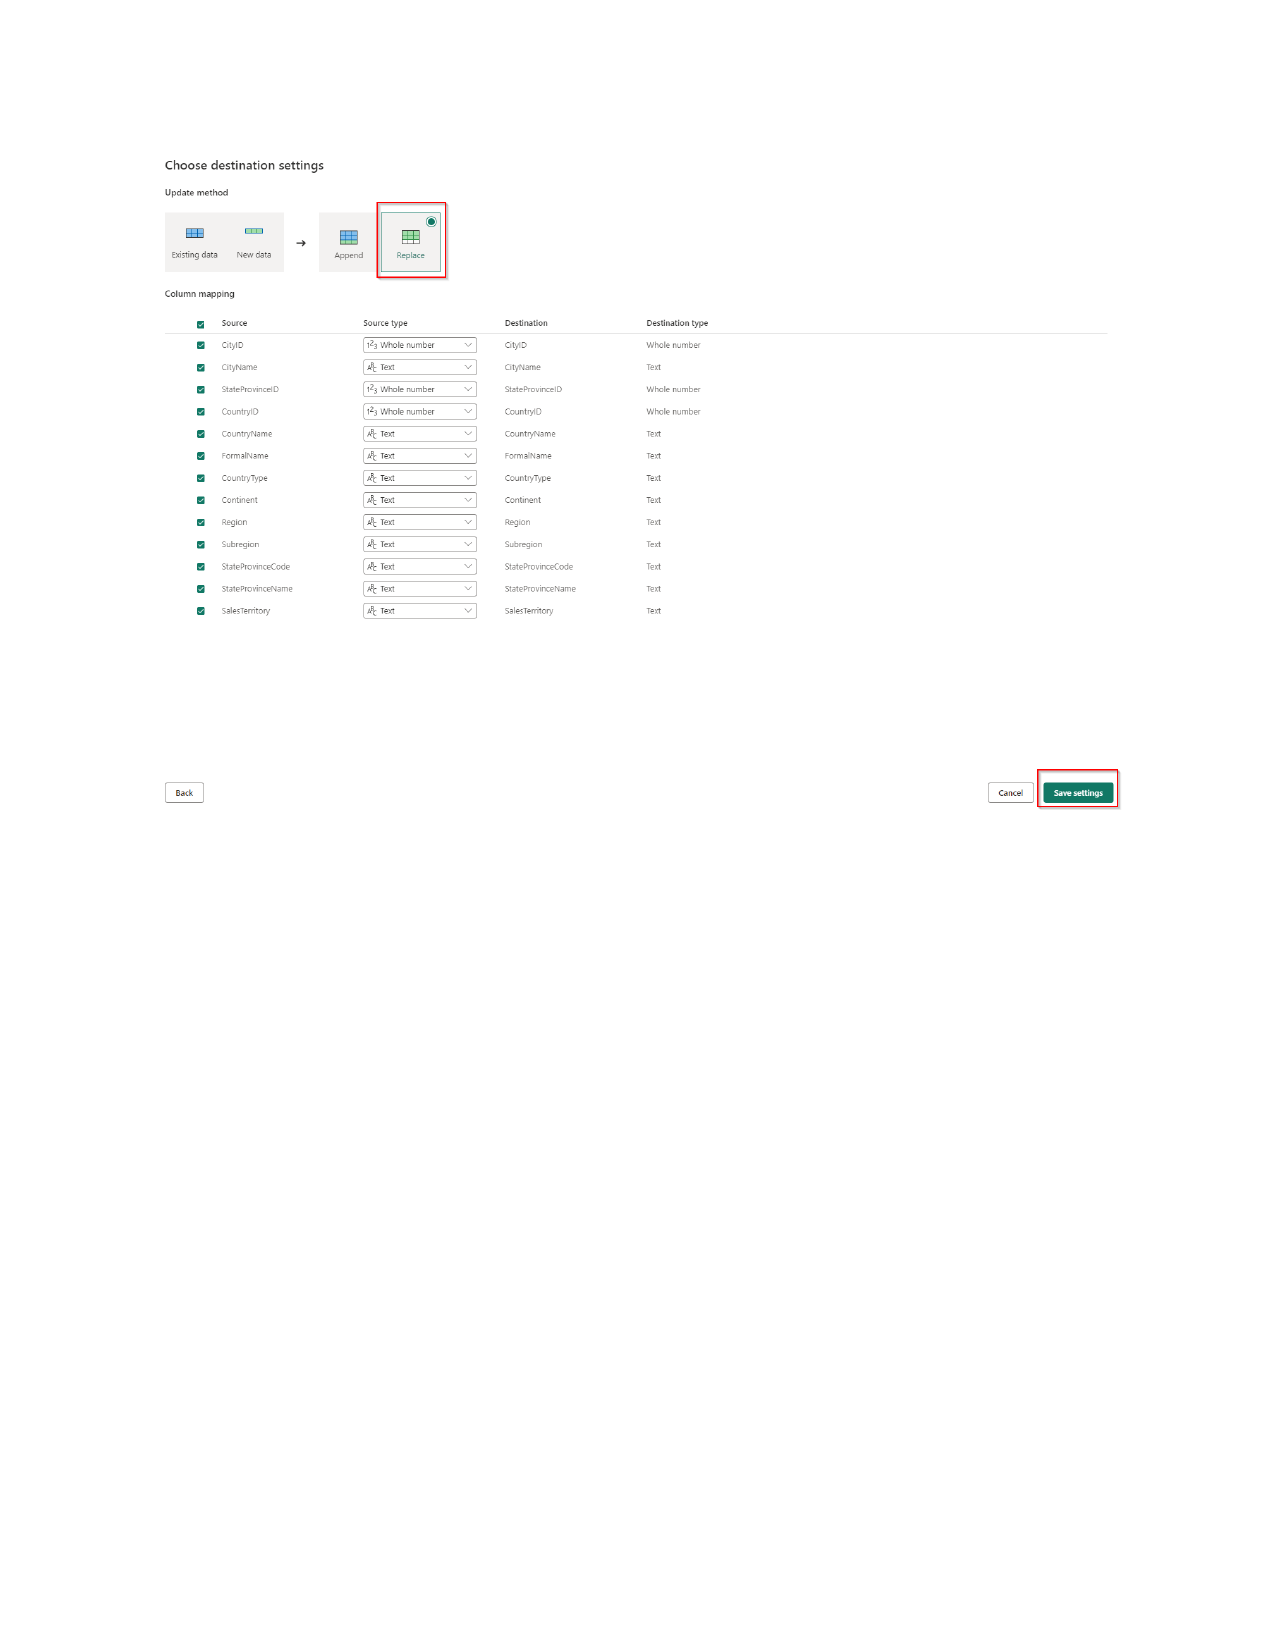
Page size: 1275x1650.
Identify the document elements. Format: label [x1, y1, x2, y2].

picture [150, 150, 1125, 810]
